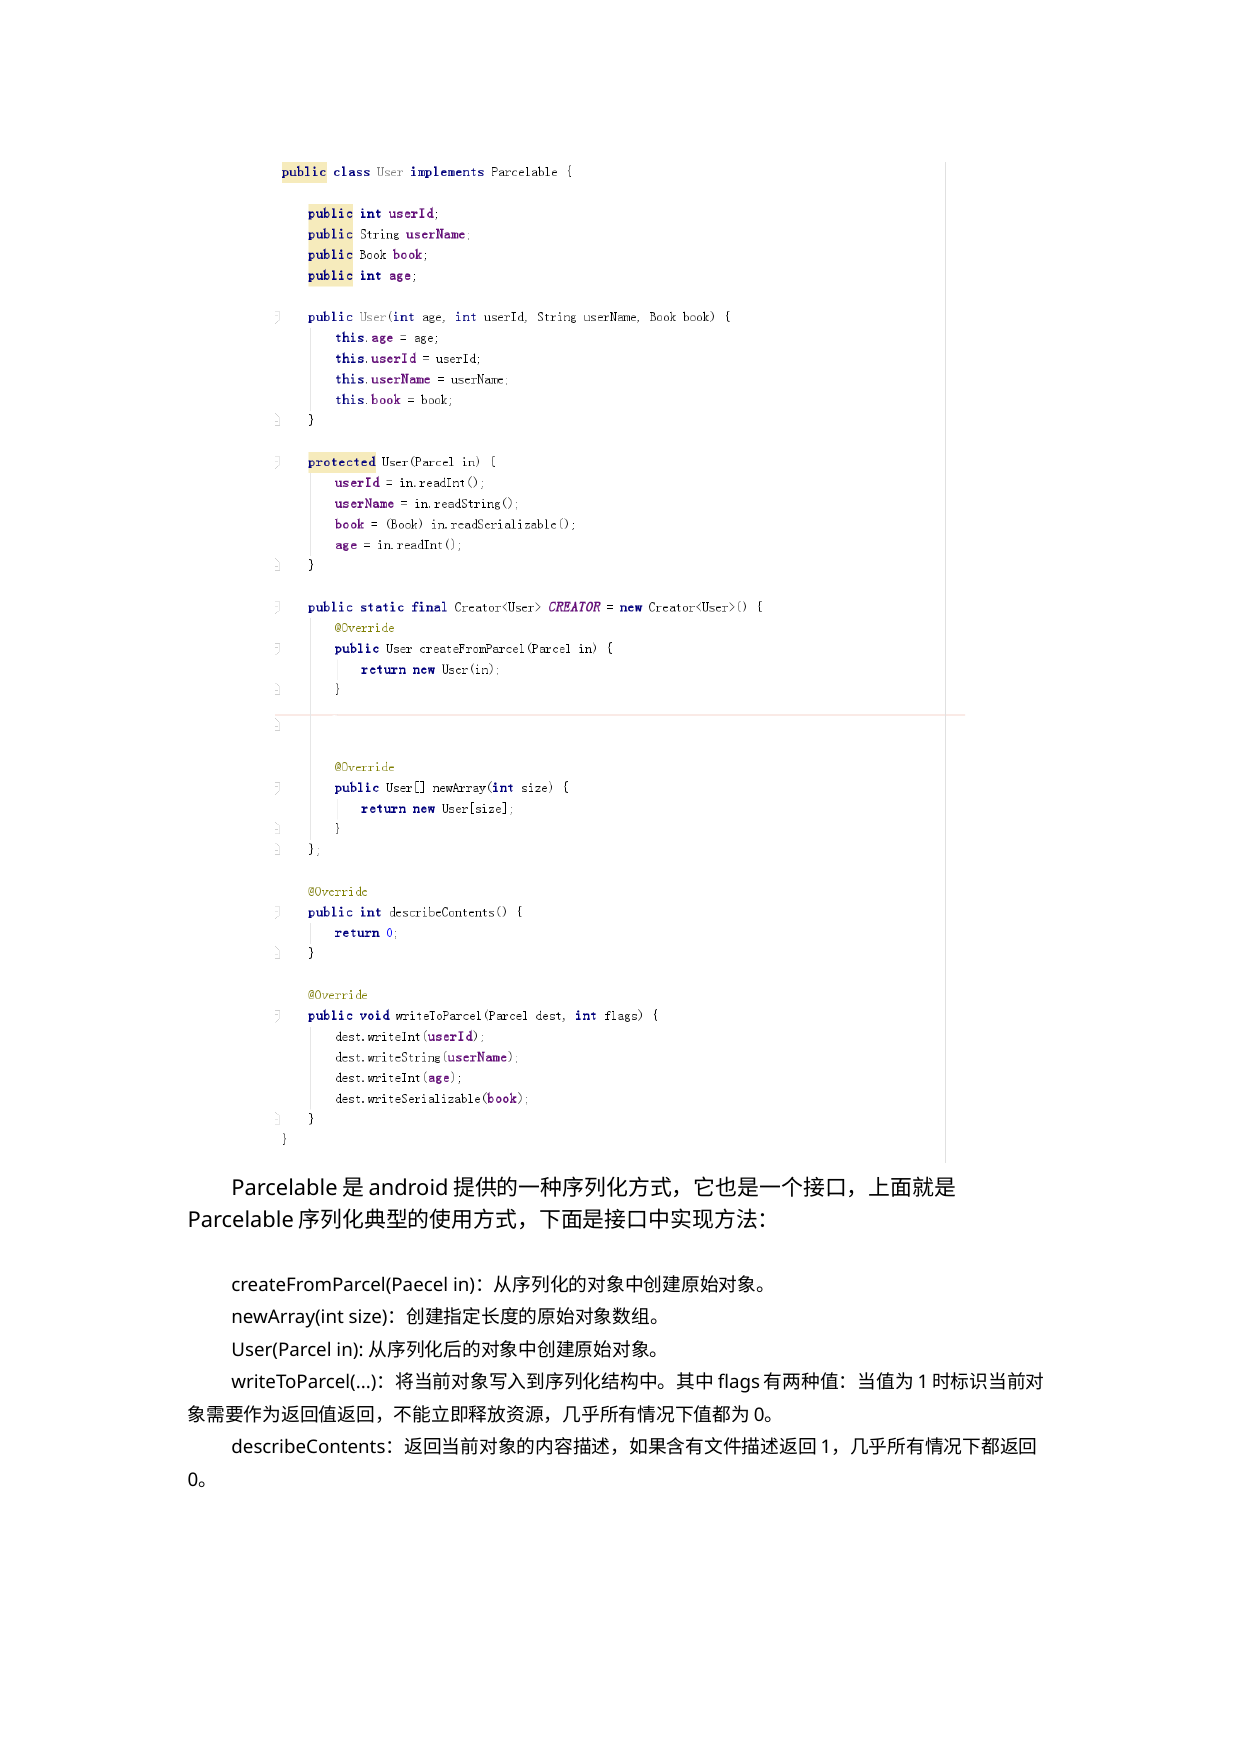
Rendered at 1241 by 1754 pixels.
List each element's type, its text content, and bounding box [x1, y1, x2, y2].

picture [275, 162, 966, 1163]
text User(Parcel in): 从序列化后的对象中创建原始对象。 [187, 1332, 1053, 1364]
text Parcelable是android提供的一种序列化方式，它也是一个接口，上面就是Parcelable序列化典型的使用方式，下面是接口中实现方法： [187, 1169, 1053, 1234]
text newArray(int size)：创建指定长度的原始对象数组。 [187, 1299, 1053, 1332]
text writeToParcel(...)：将当前对象写入到序列化结构中。其中flags有两种值：当值为1时标识当前对象需要作为返回值返回，不能立即释放资源，几乎所有情况下值都为0。 [187, 1364, 1053, 1429]
text createFromParcel(Paecel in)：从序列化的对象中创建原始对象。 [187, 1267, 1053, 1299]
text describeContents：返回当前对象的内容描述，如果含有文件描述返回1，几乎所有情况下都返回0。 [187, 1429, 1053, 1494]
